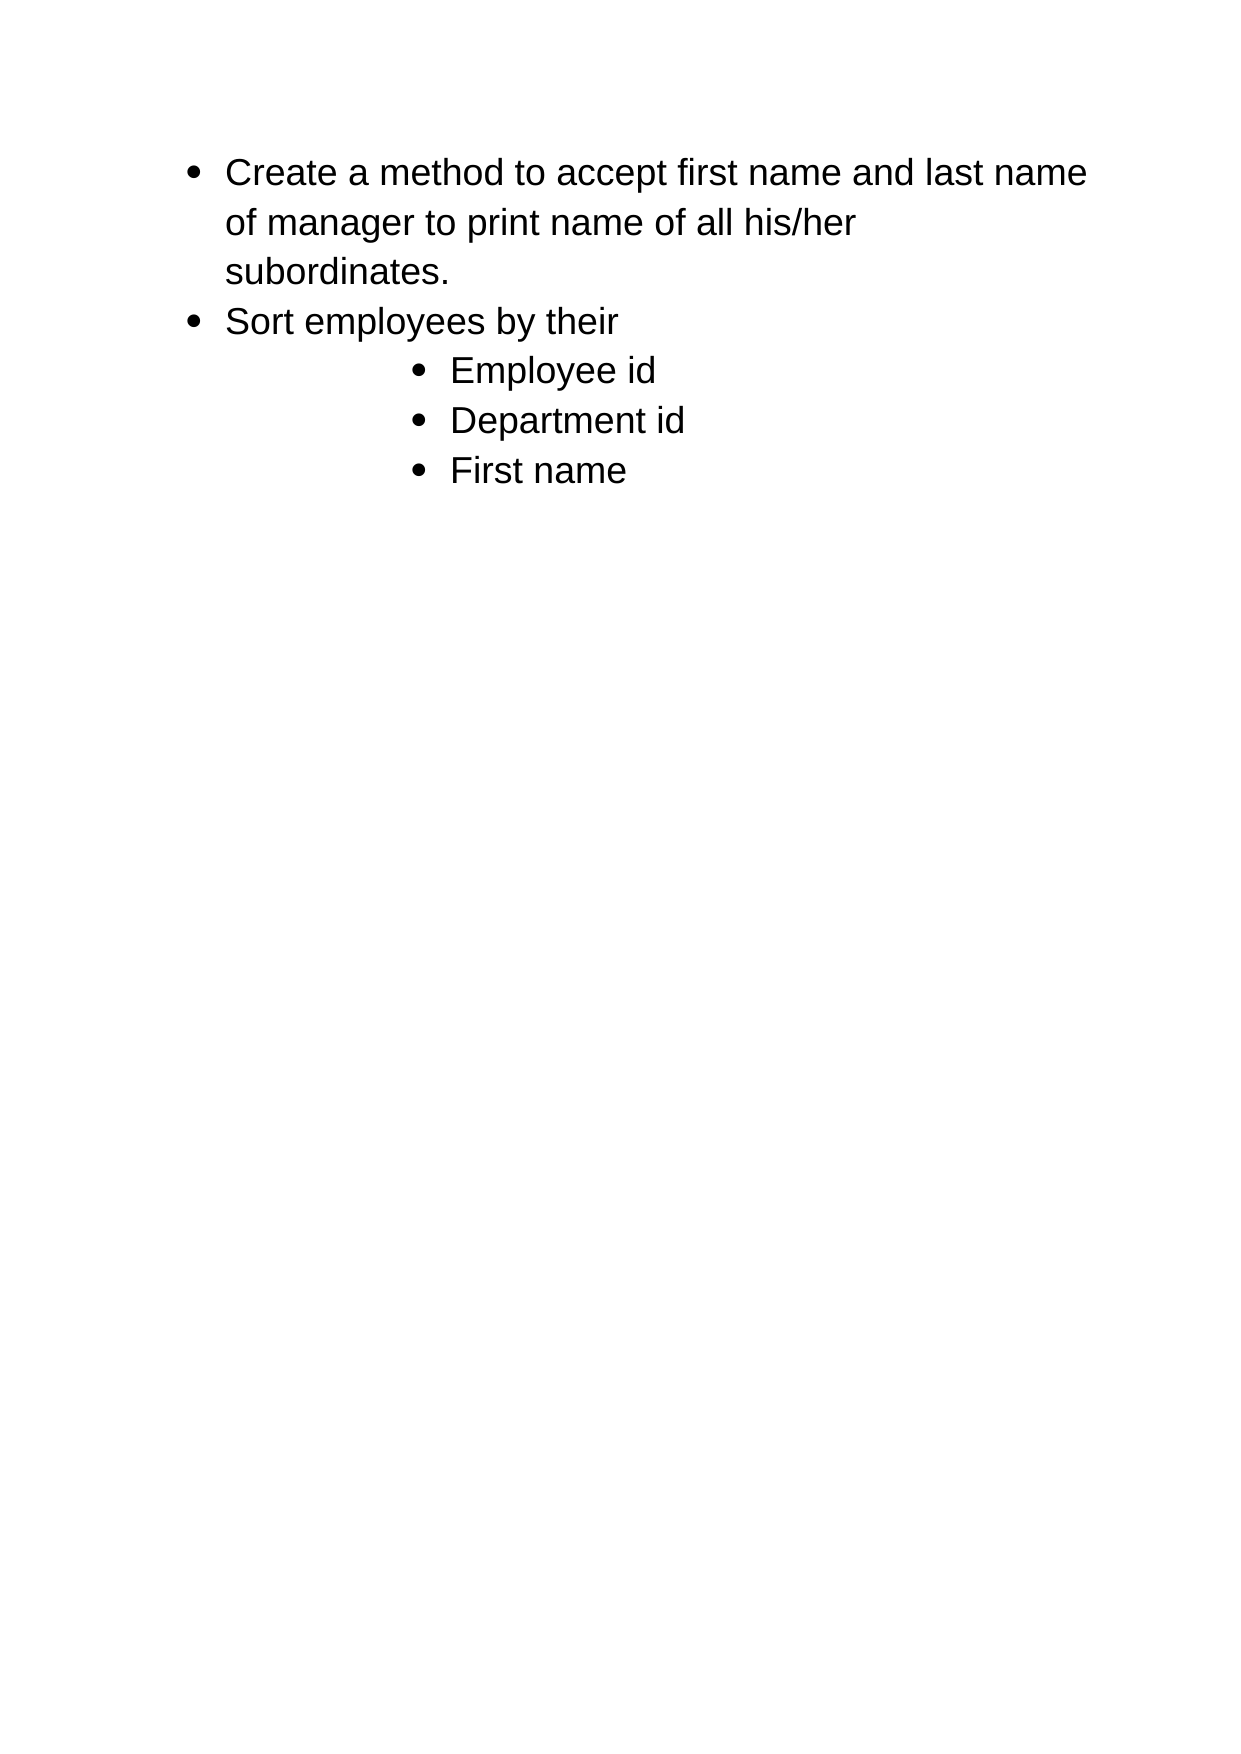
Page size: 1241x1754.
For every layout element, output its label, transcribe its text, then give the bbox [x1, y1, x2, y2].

list Employee id [412, 348, 1090, 392]
list Sort employees by their [187, 299, 1090, 342]
list First name [412, 448, 1090, 491]
list Department id [412, 398, 1090, 441]
list Create a method to accept first name and last name of manager to print name of all his/her subordinates. [187, 150, 1090, 292]
